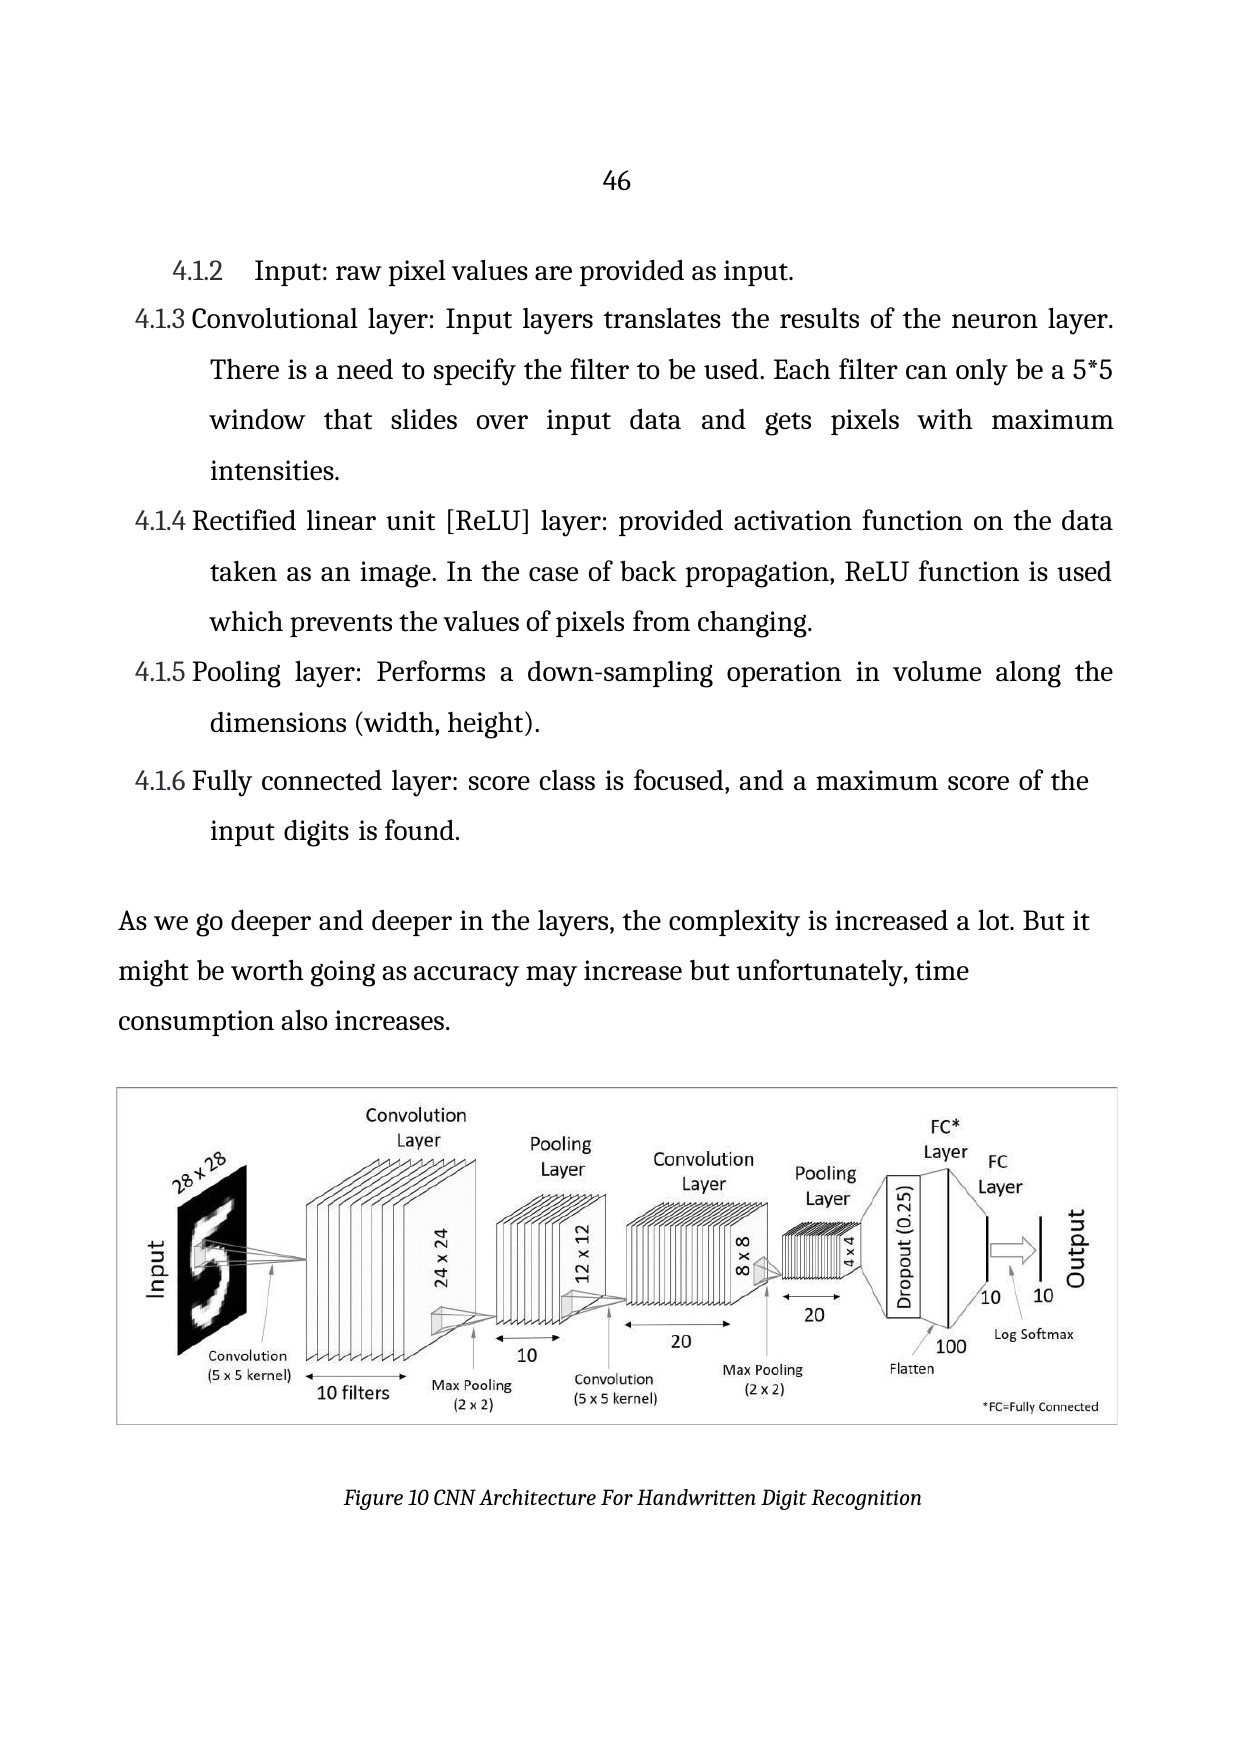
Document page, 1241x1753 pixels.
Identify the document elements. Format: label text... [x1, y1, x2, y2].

list Rectified linear unit [ReLU] layer: provided activation function on the data taken as an image. In the case of back propagation, ReLU function is used which prevents the values of pixels from changing. [135, 504, 1114, 639]
text Figure 10 CNN Architecture For Handwritten Digit Recognition [279, 1485, 986, 1511]
text As we go deeper and deeper in the layers, the complexity is increased a lot. But it might be worth going as accuracy may increase but unfortunately, time consumption also increases. [118, 904, 1116, 1038]
list Input: raw pixel values are provided as input. [172, 254, 1180, 288]
list Pooling layer: Performs a down-sampling operation in volume along the dimensions (width, height). [135, 656, 1115, 739]
list Fully connected layer: score class is focused, and a maximum score of the input digits is found. [135, 764, 1114, 848]
list Convolutional layer: Input layers translates the results of the neuron layer. There is a need to specify the filter to be used. Each filter can only be a 5*5 window that slides over input data and gets pixels with maximum intensities. [135, 303, 1114, 487]
picture [116, 1087, 1118, 1425]
text 46 [118, 164, 1115, 198]
